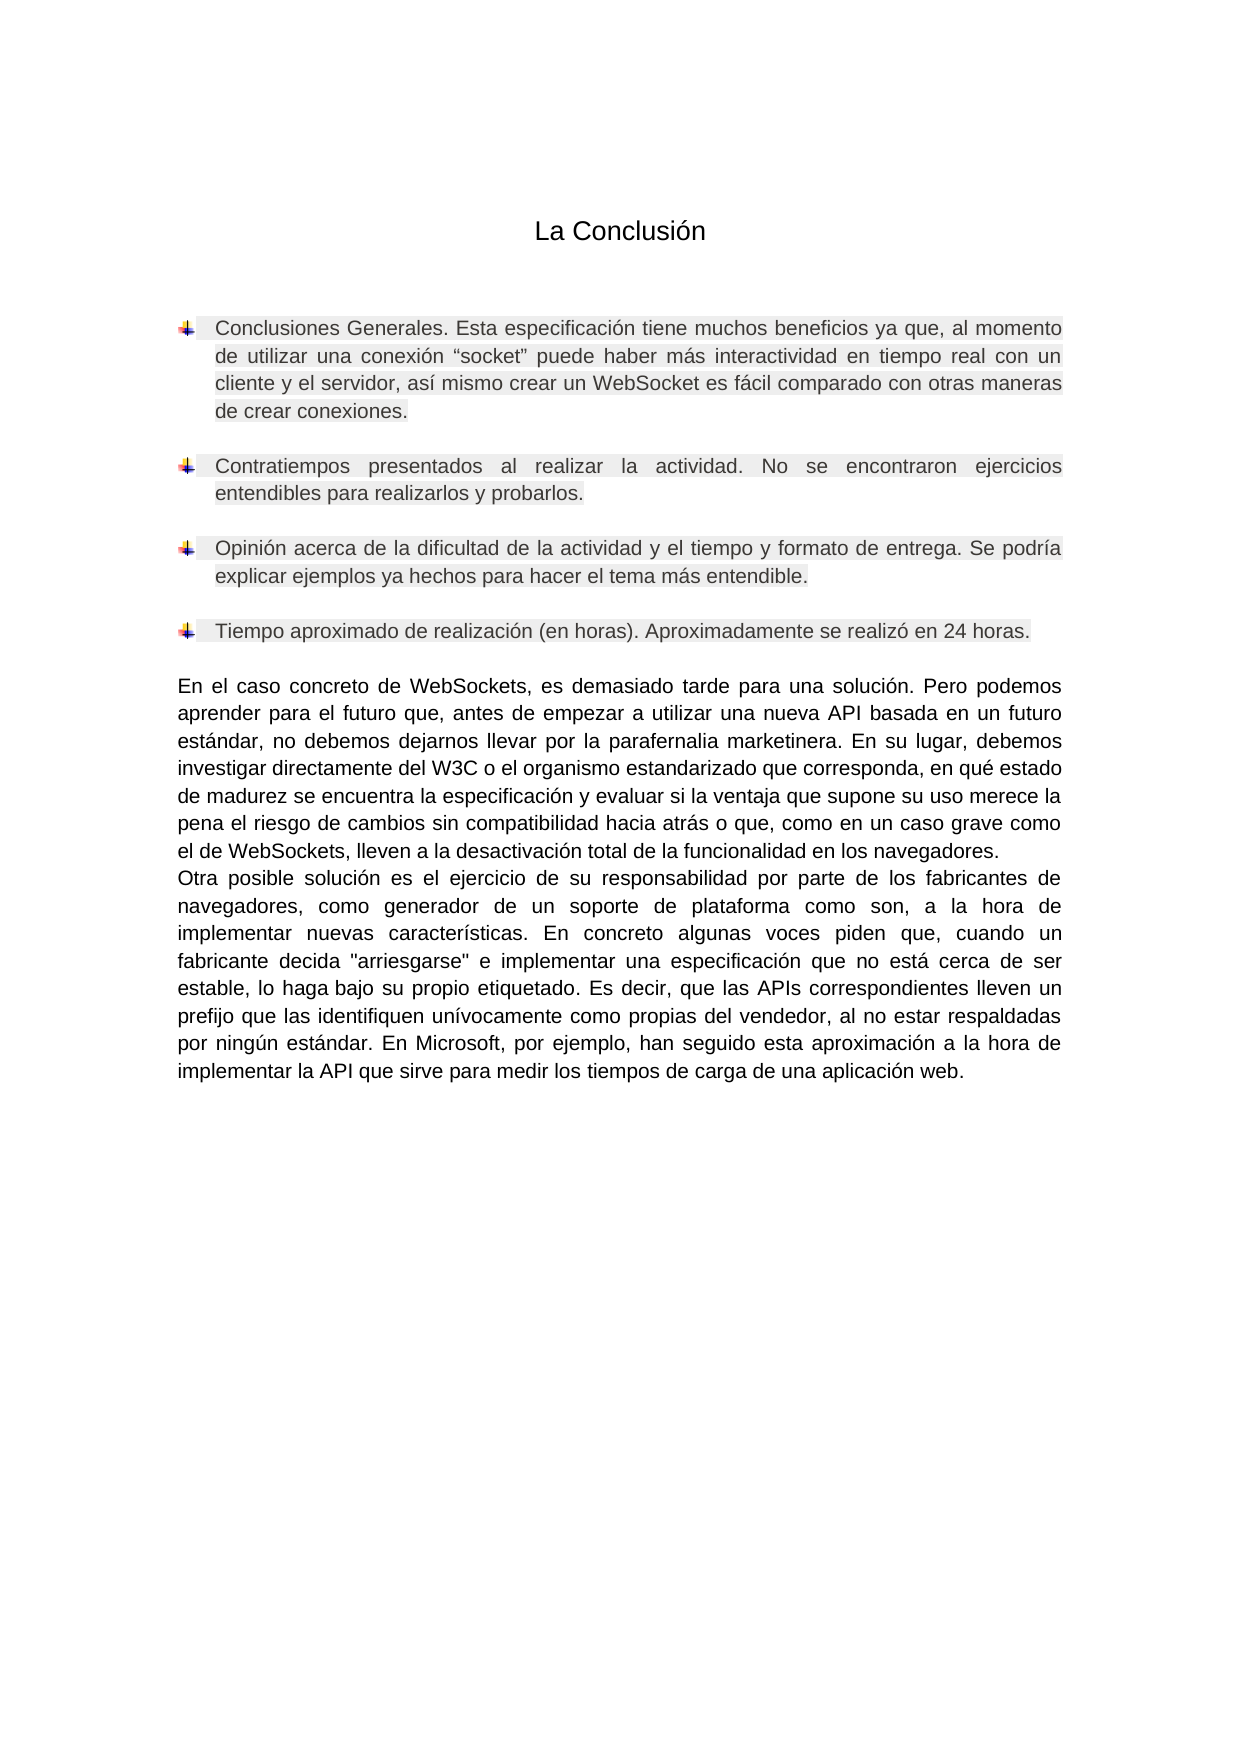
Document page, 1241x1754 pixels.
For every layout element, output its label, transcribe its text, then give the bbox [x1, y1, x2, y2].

text La Conclusión [177, 215, 1063, 246]
picture [178, 539, 195, 556]
text Otra posible solución es el ejercicio de su responsabilidad por parte de los fabricantes de navegadores, como generador de un soporte de plataforma como son, a la hora de implementar nuevas características. En concreto algunas voces piden que, cuando un fabricante decida "arriesgarse" e implementar una especificación que no está cerca de ser estable, lo haga bajo su propio etiquetado. Es decir, que las APIs correspondientes lleven un prefijo que las identifiquen unívocamente como propias del vendedor, al no estar respaldadas por ningún estándar. En Microsoft, por ejemplo, han seguido esta aproximación a la hora de implementar la API que sirve para medir los tiempos de carga de una aplicación web. [177, 866, 1063, 1082]
list Conclusiones Generales. Esta especificación tiene muchos beneficios ya que, al momento de utilizar una conexión “socket” puede haber más interactividad en tiempo real con un cliente y el servidor, así mismo crear un WebSocket es fácil comparado con otras maneras de crear conexiones. [177, 316, 1063, 422]
list Tiempo aproximado de realización (en horas). Aproximadamente se realizó en 24 horas. [177, 618, 1063, 642]
list Opinión acerca de la dificultad de la actividad y el tiempo y formato de entrega. Se podría explicar ejemplos ya hechos para hacer el tema más entendible. [177, 536, 1063, 587]
picture [178, 621, 195, 639]
list Contratiempos presentados al realizar la actividad. No se encontraron ejercicios entendibles para realizarlos y probarlos. [177, 453, 1063, 505]
picture [178, 319, 195, 336]
picture [178, 456, 195, 474]
